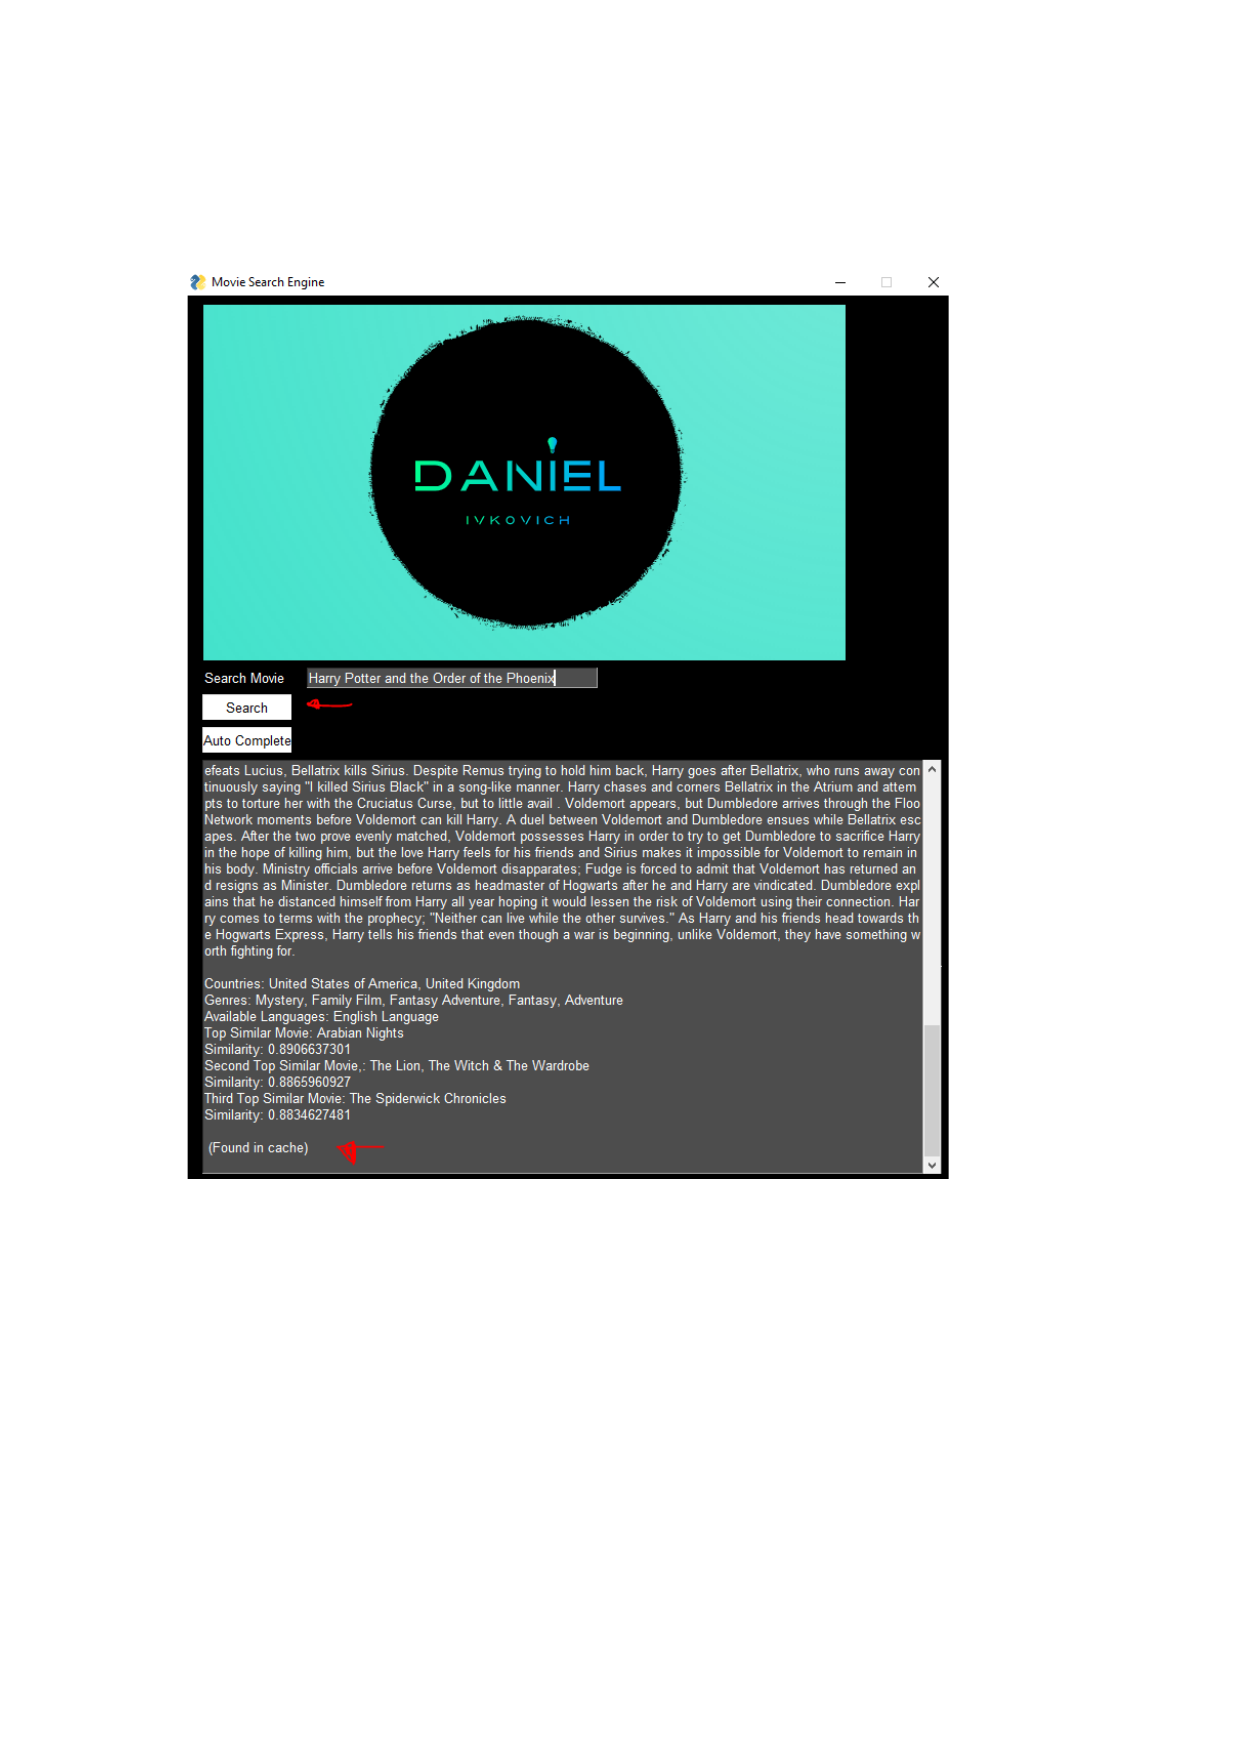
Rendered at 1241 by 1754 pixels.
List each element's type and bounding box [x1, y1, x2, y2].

picture [187, 273, 949, 1179]
